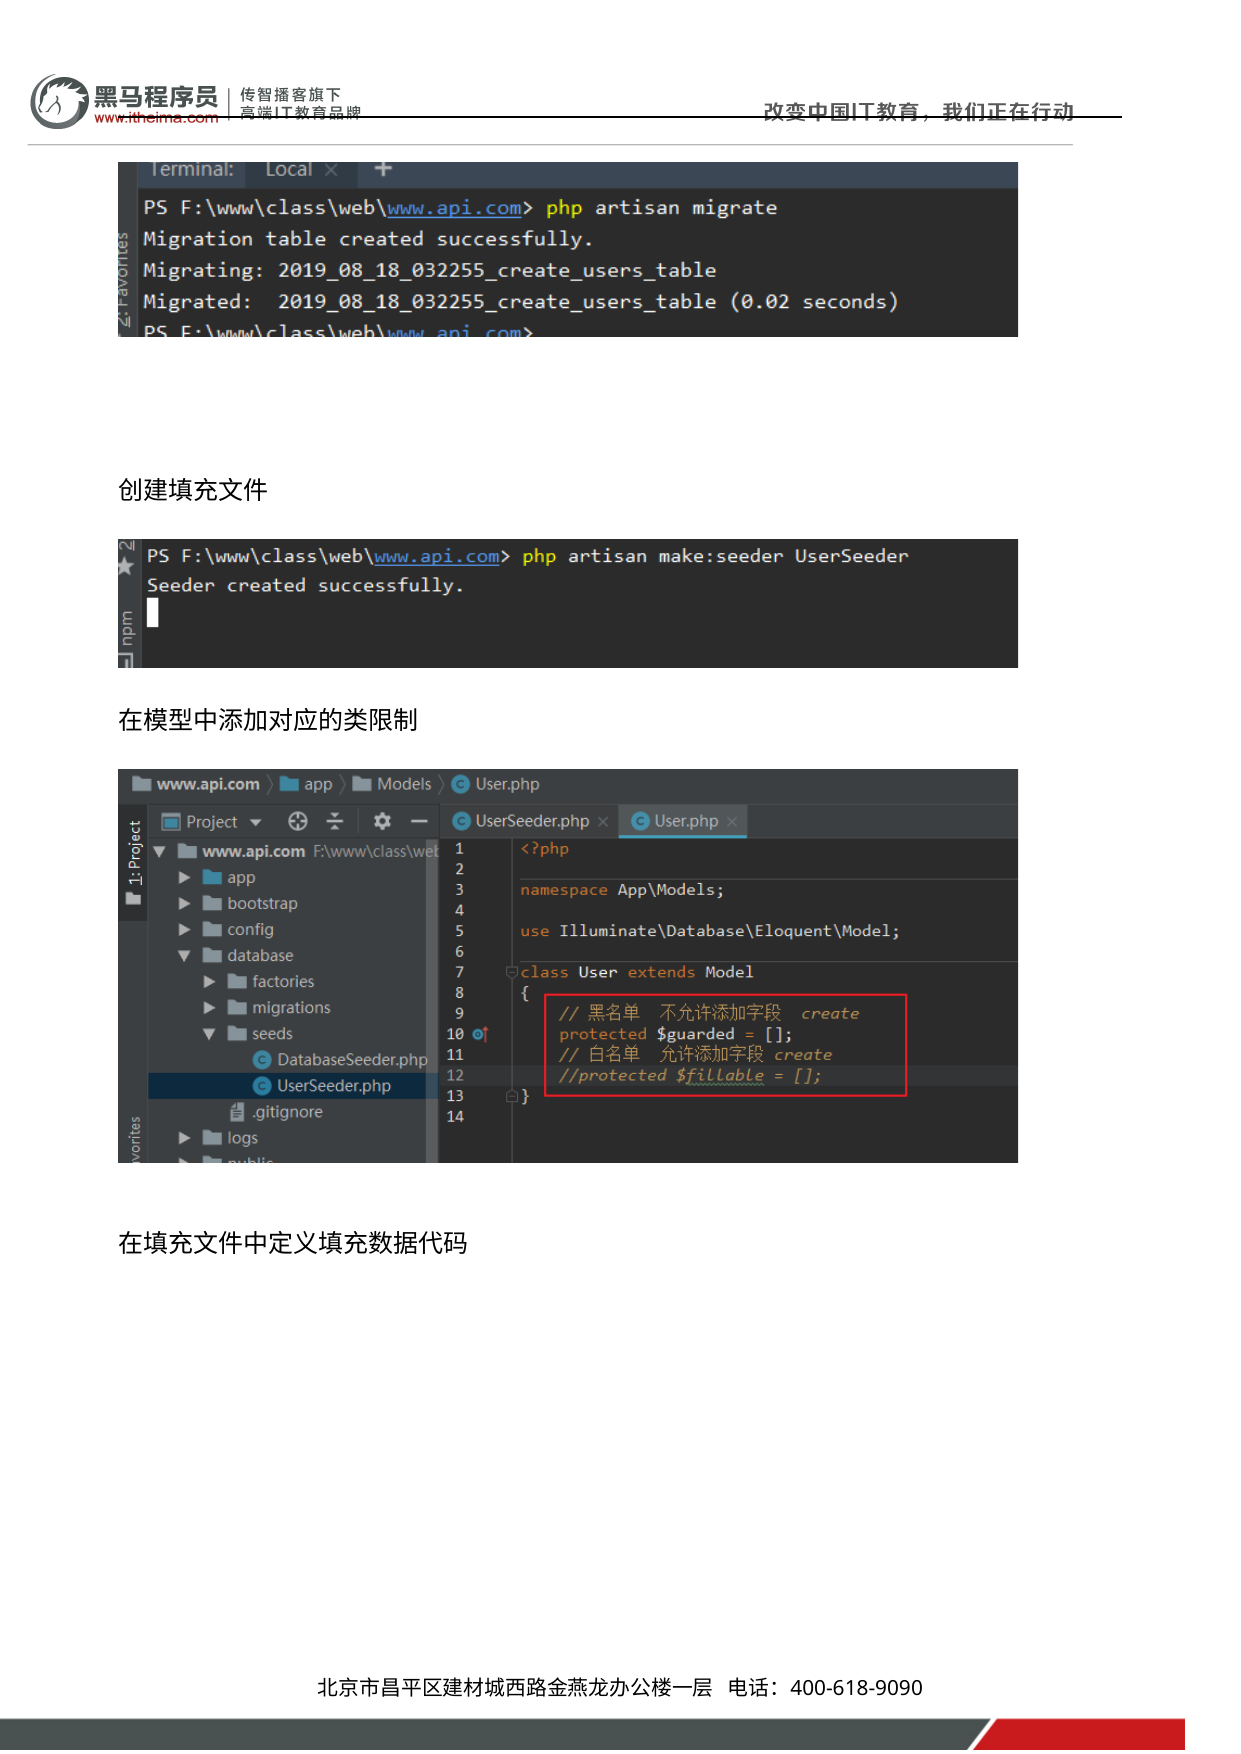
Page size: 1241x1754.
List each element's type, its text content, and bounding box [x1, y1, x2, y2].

picture [0, 3, 1176, 153]
picture [118, 162, 1019, 337]
picture [118, 539, 1019, 668]
text 在模型中添加对应的类限制 [118, 686, 1122, 751]
picture [0, 1659, 1186, 1750]
text 创建填充文件 [118, 456, 1122, 521]
text 在填充文件中定义填充数据代码 [118, 1209, 1122, 1274]
picture [118, 769, 1019, 1163]
